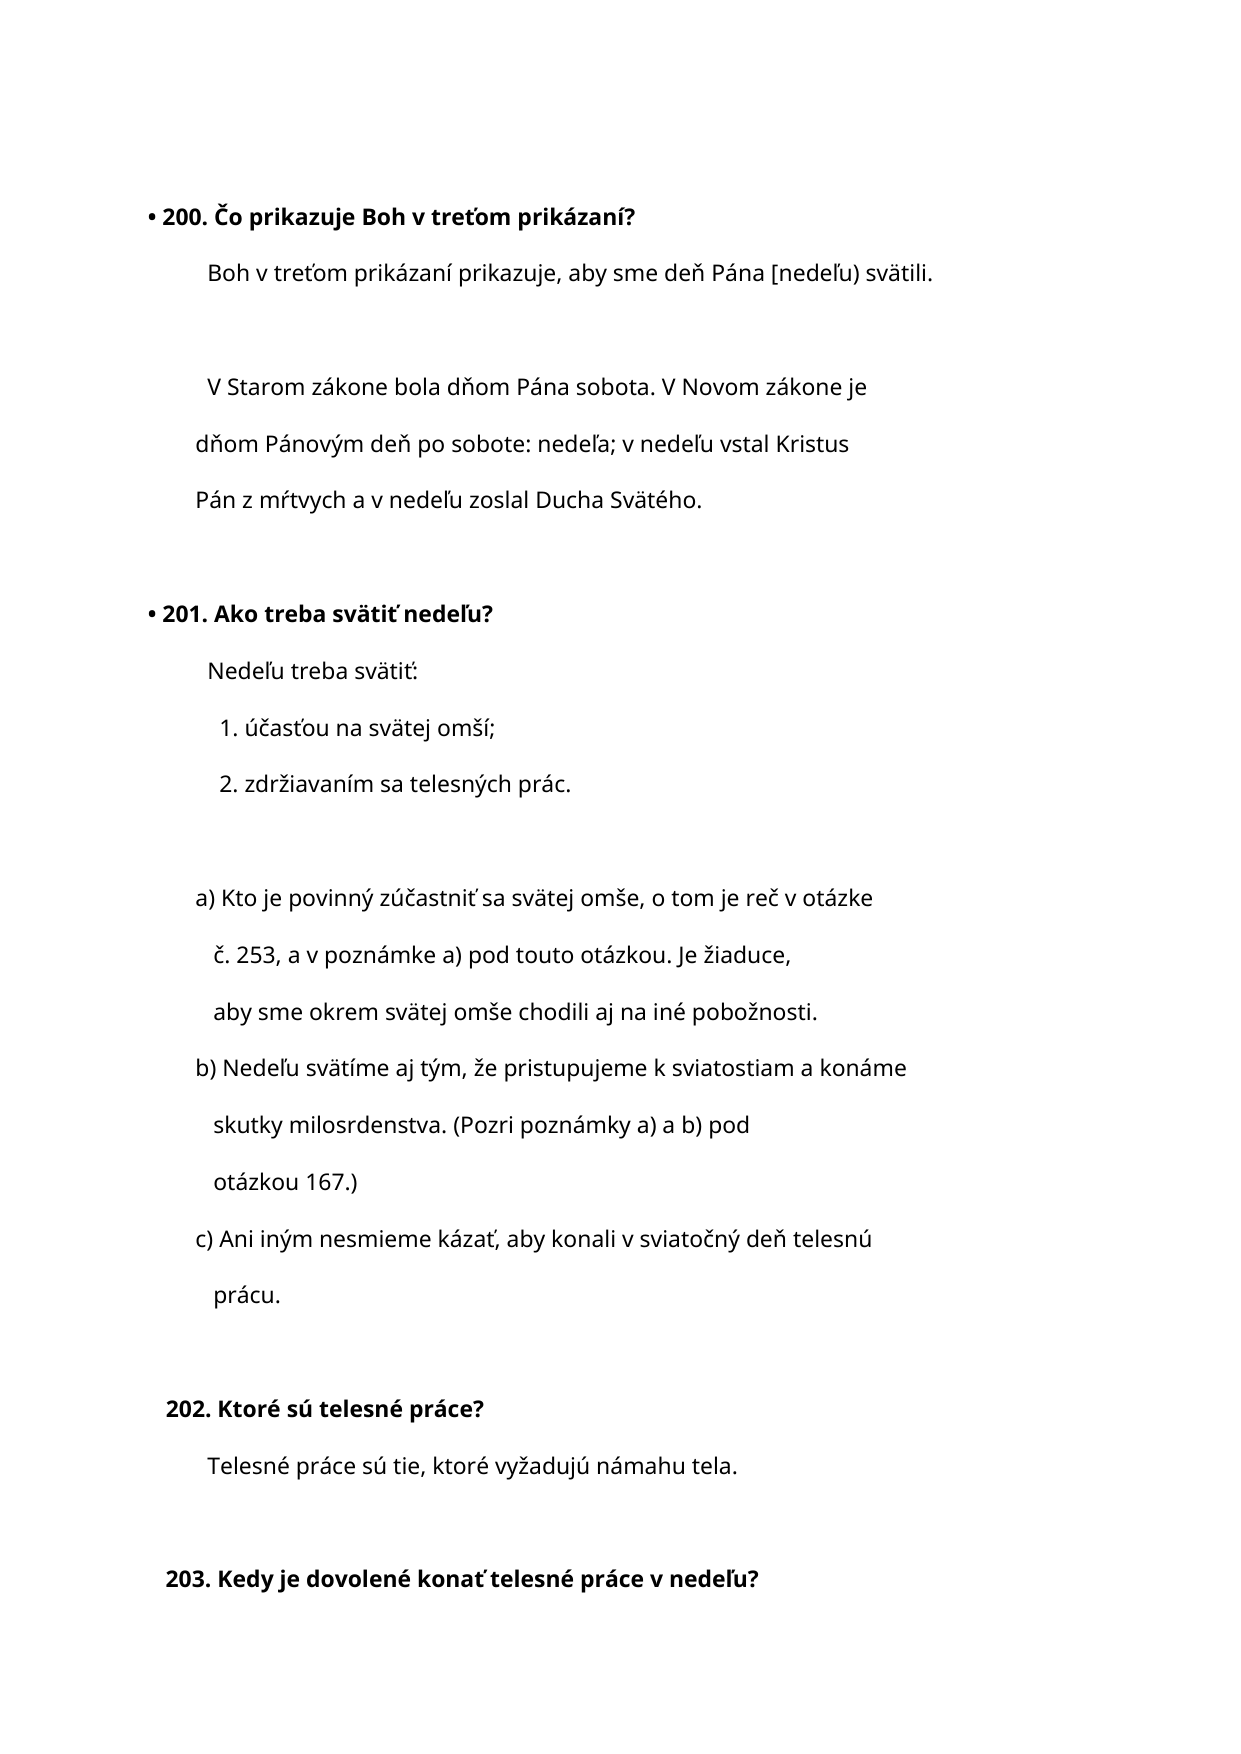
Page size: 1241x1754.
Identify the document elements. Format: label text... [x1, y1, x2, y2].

text b) Nedeľu svätíme aj tým, že pristupujeme k sviatostiam a konáme [148, 1052, 1093, 1083]
text 2. zdržiavaním sa telesných prác. [148, 768, 1093, 799]
text 202. Ktoré sú telesné práce? [148, 1393, 1093, 1424]
text č. 253, a v poznámke a) pod touto otázkou. Je žiaduce, [148, 939, 1093, 970]
text prácu. [148, 1279, 1093, 1311]
text Pán z mŕtvych a v nedeľu zoslal Ducha Svätého. [148, 484, 1093, 516]
text dňom Pánovým deň po sobote: nedeľa; v nedeľu vstal Kristus [148, 428, 1093, 459]
text • 200. Čo prikazuje Boh v treťom prikázaní? [148, 201, 1093, 232]
text otázkou 167.) [148, 1166, 1093, 1197]
text • 201. Ako treba svätiť nedeľu? [148, 598, 1093, 629]
text c) Ani iným nesmieme kázať, aby konali v sviatočný deň telesnú [148, 1222, 1093, 1254]
text V Starom zákone bola dňom Pána sobota. V Novom zákone je [148, 371, 1093, 402]
text Nedeľu treba svätiť: [148, 655, 1093, 686]
text a) Kto je povinný zúčastniť sa svätej omše, o tom je reč v otázke [148, 882, 1093, 913]
text aby sme okrem svätej omše chodili aj na iné pobožnosti. [148, 995, 1093, 1027]
text skutky milosrdenstva. (Pozri poznámky a) a b) pod [148, 1109, 1093, 1140]
text 203. Kedy je dovolené konať telesné práce v nedeľu? [148, 1563, 1093, 1594]
text Telesné práce sú tie, ktoré vyžadujú námahu tela. [148, 1449, 1093, 1481]
text Boh v treťom prikázaní prikazuje, aby sme deň Pána [nedeľu) svätili. [148, 257, 1093, 289]
text 1. účasťou na svätej omší; [148, 712, 1093, 743]
